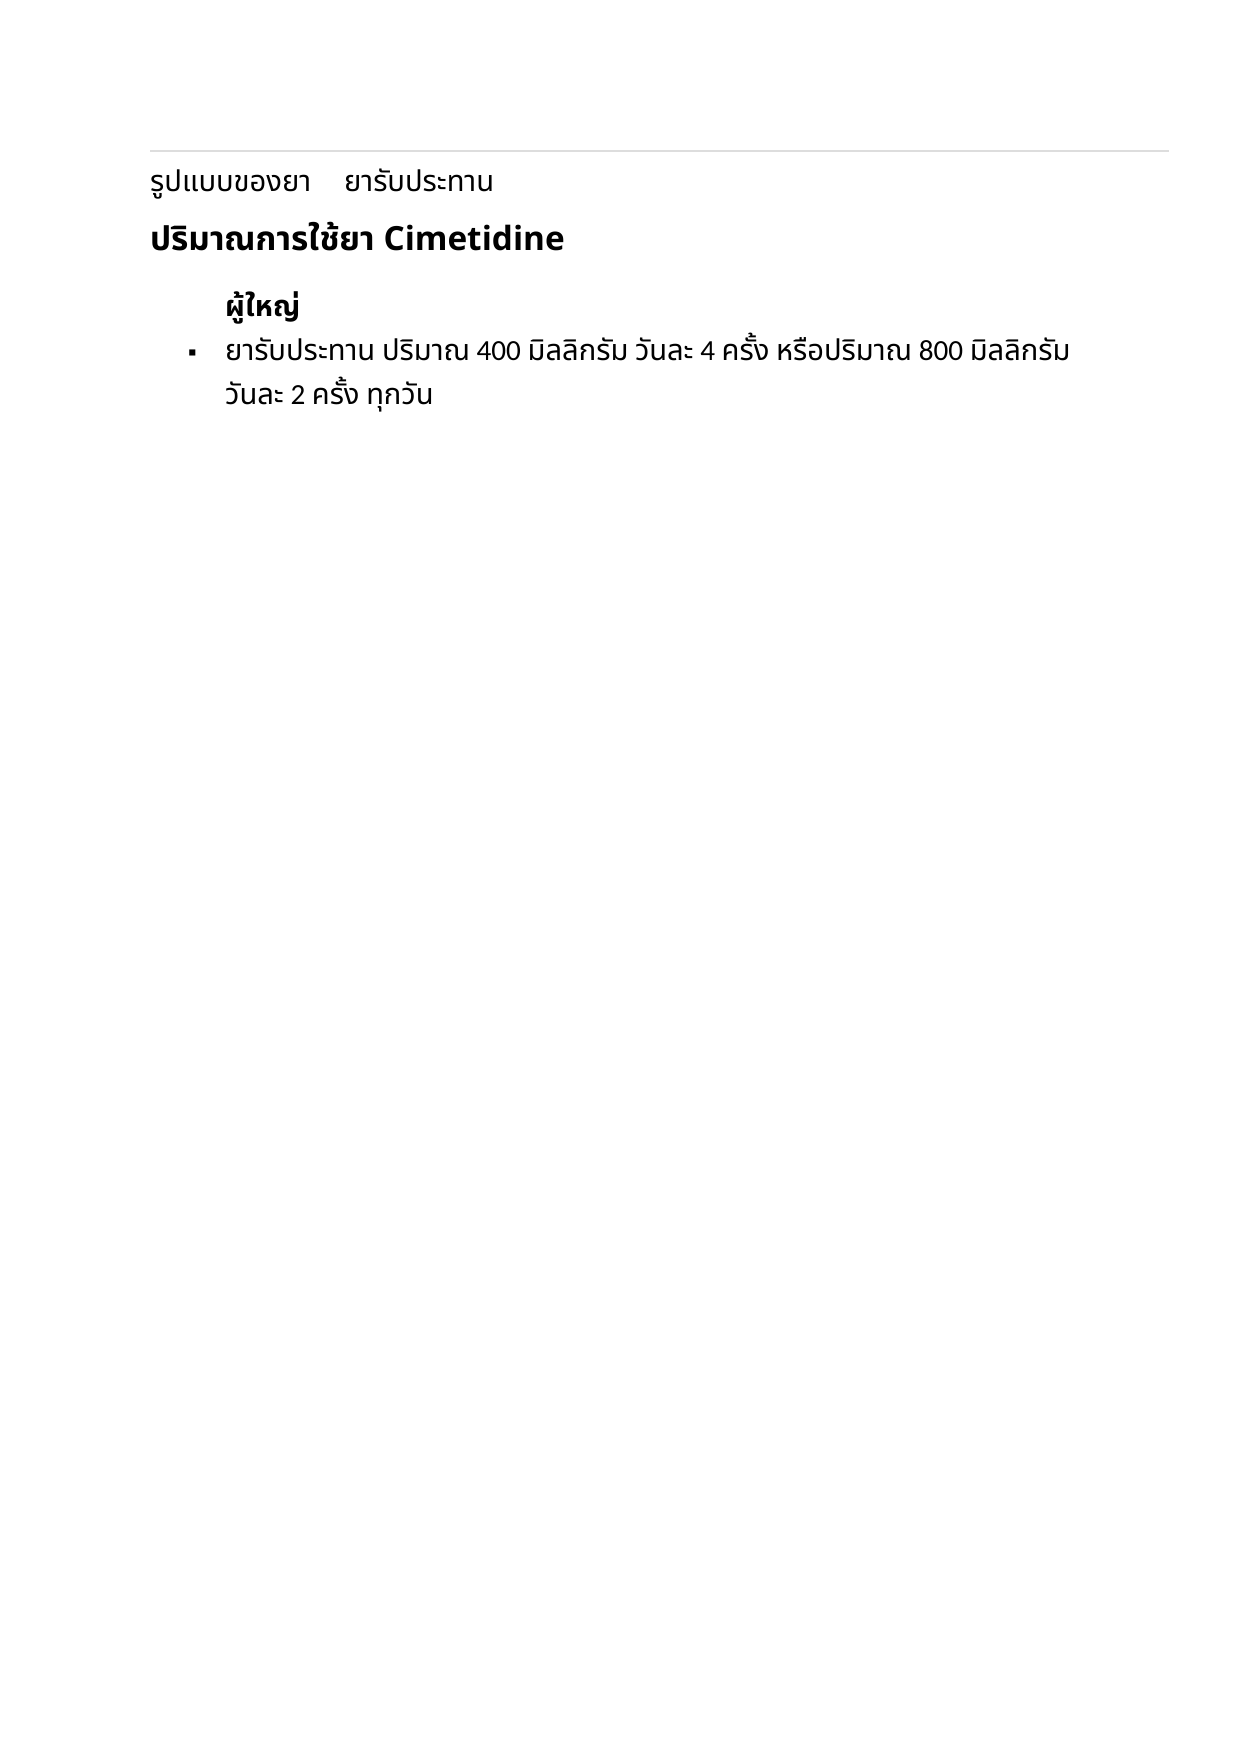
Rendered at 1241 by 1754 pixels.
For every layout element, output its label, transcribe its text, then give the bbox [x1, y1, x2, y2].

list ยารับประทาน ปริมาณ 400 มิลลิกรัม วันละ 4 ครั้ง หรือปริมาณ 800 มิลลิกรัม วันละ 2 ครั้ง ทุกวัน [187, 330, 1090, 418]
text ปริมาณการใช้ยา Cimetidine [383, 214, 1090, 265]
table_cell รูปแบบของยา [150, 152, 344, 214]
text ผู้ใหญ่ [225, 286, 1090, 330]
table_cell ยารับประทาน [344, 152, 1169, 214]
